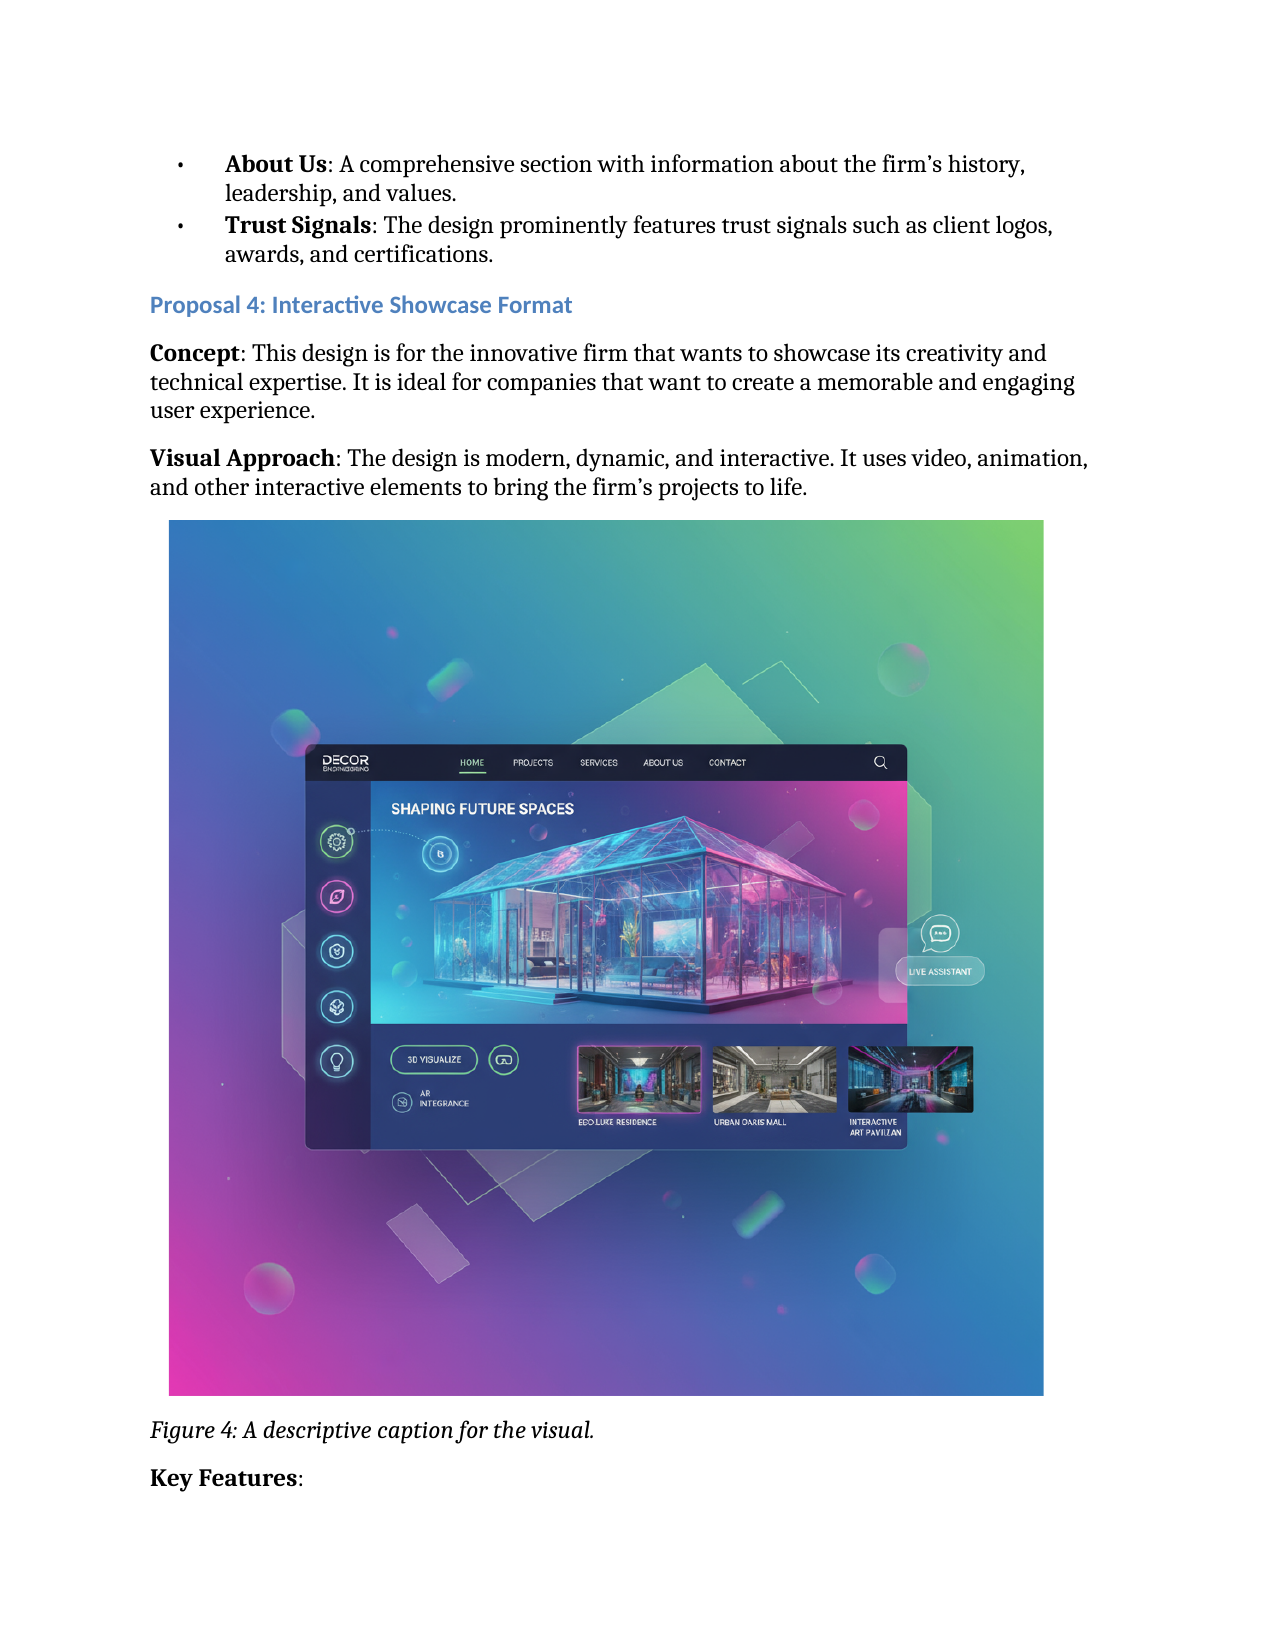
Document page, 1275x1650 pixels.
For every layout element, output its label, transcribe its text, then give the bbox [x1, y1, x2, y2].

subtitle Proposal 4: Interactive Showcase Format [150, 289, 1125, 320]
text Concept: This design is for the innovative firm that wants to showcase its creativity and technical expertise. It is ideal for companies that want to create a memorable and engaging user experience. [150, 339, 1125, 425]
list Trust Signals: The design prominently features trust signals such as client logos, awards, and certifications. [175, 211, 1125, 269]
list About Us: A comprehensive section with information about the firm’s history, leadership, and values. [175, 150, 1125, 207]
text Visual Approach: The design is modern, dynamic, and interactive. It uses video, animation, and other interactive elements to bring the firm’s projects to life. [150, 444, 1125, 501]
picture [168, 520, 1044, 1396]
text Figure 4: A descriptive caption for the visual. [150, 1416, 1125, 1445]
text Key Features: [150, 1463, 1125, 1492]
